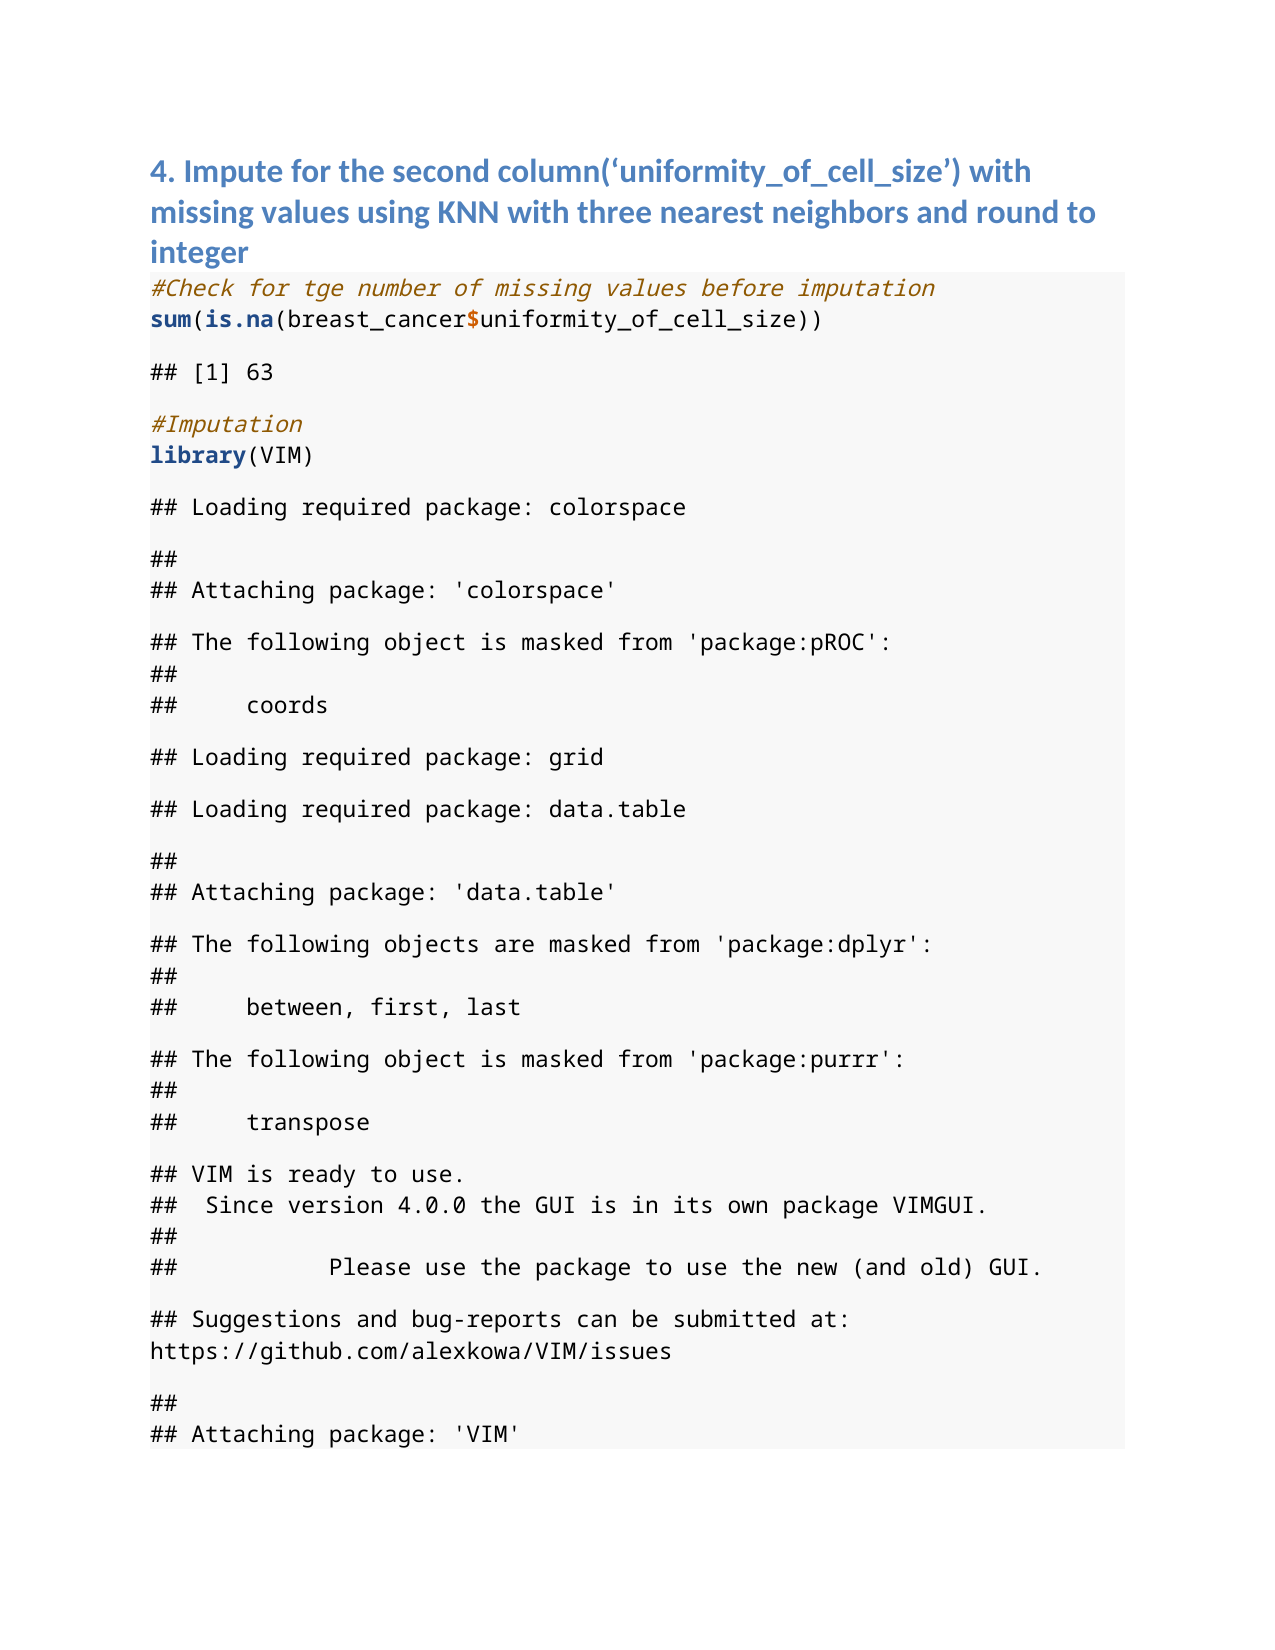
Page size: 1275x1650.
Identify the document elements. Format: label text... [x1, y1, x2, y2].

text ## ## Attaching package: 'data.table' [150, 845, 1125, 908]
text ## Loading required package: data.table [150, 793, 1125, 824]
text ## The following objects are masked from 'package:dplyr': ## ## between, first, last [150, 928, 1125, 1022]
text ## ## Attaching package: 'VIM' [150, 1387, 1125, 1449]
text #Imputation library(VIM) [301, 408, 1125, 470]
text ## ## Attaching package: 'colorspace' [150, 543, 1125, 606]
text ## Loading required package: colorspace [150, 491, 1125, 522]
text #Check for tge number of missing values before imputation sum(is.na(breast_cancer$uniformity_of_cell_size)) [150, 272, 1125, 335]
text ## The following object is masked from 'package:purrr': ## ## transpose [150, 1043, 1125, 1137]
text ## The following object is masked from 'package:pROC': ## ## coords [150, 626, 1125, 720]
text ## [1] 63 [150, 356, 1125, 387]
text ## Suggestions and bug-reports can be submitted at: https://github.com/alexkowa/VIM/issues [150, 1303, 1125, 1366]
text ## VIM is ready to use. ## Since version 4.0.0 the GUI is in its own package VIMGUI. ## ## Please use the package to use the new (and old) GUI. [150, 1158, 1125, 1283]
subtitle 4. Impute for the second column(‘uniformity_of_cell_size’) with missing values using KNN with three nearest neighbors and round to integer [150, 150, 1125, 272]
text ## Loading required package: grid [150, 741, 1125, 772]
